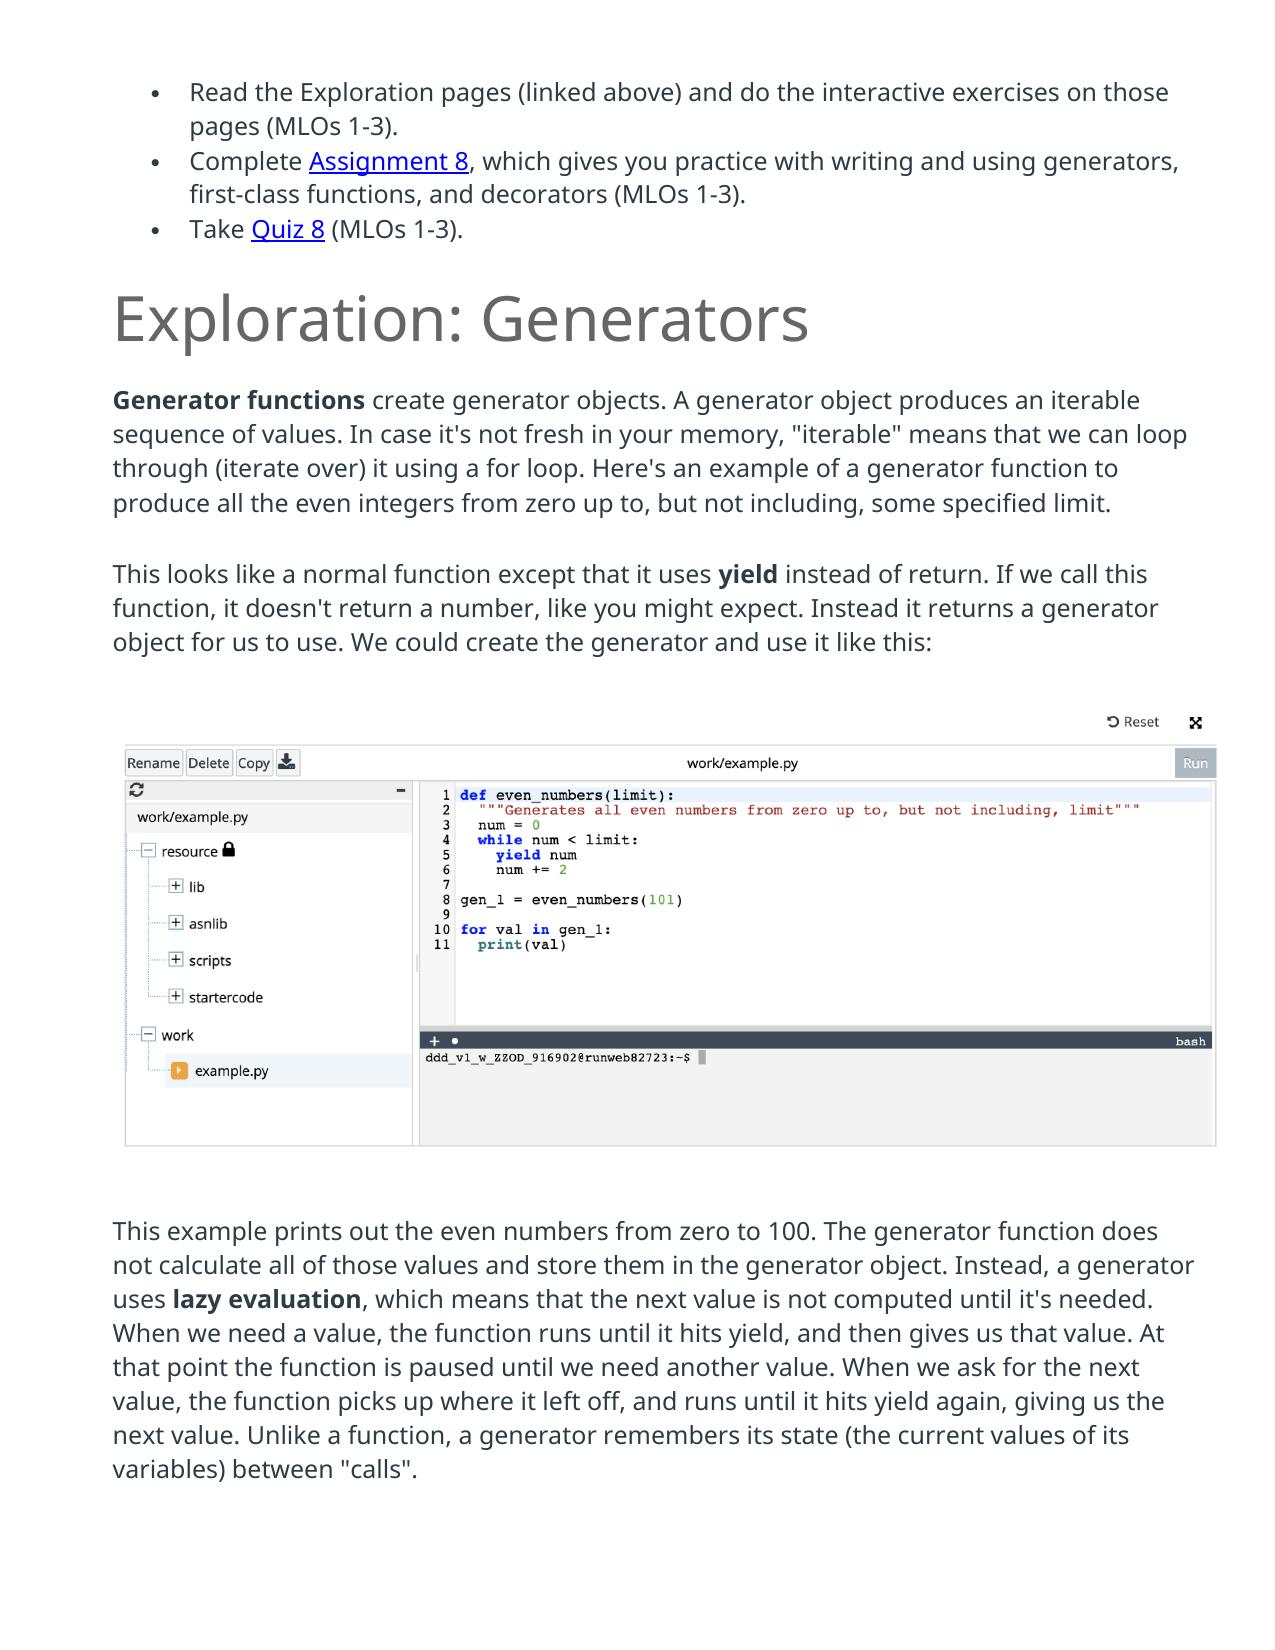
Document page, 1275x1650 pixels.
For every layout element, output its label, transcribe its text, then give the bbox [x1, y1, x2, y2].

list Read the Exploration pages (linked above) and do the interactive exercises on those pages (MLOs 1-3). [152, 75, 1200, 143]
list Take Quiz 8 (MLOs 1-3). [152, 211, 1200, 245]
text This looks like a normal function except that it uses yield instead of return. If we call this function, it doesn't return a number, like you might expect. Instead it returns a generator object for us to use. We could create the generator and use it like this: [112, 557, 1200, 659]
text Exploration: Generators [112, 274, 1200, 359]
picture [112, 696, 1238, 1176]
text This example prints out the even numbers from zero to 100. The generator function does not calculate all of those values and store them in the generator object. Instead, a generator uses lazy evaluation, which means that the next value is not computed until it's needed. When we need a value, the function runs until it hits yield, and then gives us that value. At that point the function is paused until we need another value. When we ask for the next value, the function picks up where it left off, and runs until it hits yield again, giving us the next value. Unlike a function, a generator remembers its state (the current values of its variables) between "calls". [112, 1213, 1200, 1486]
list Complete Assignment 8, which gives you practice with writing and using generators, first-class functions, and decorators (MLOs 1-3). [152, 143, 1200, 211]
text Generator functions create generator objects. A generator object produces an iterable sequence of values. In case it's not fresh in your memory, "iterable" means that we can loop through (iterate over) it using a for loop. Here's an example of a generator function to produce all the even integers from zero up to, but not including, some specified limit. [112, 383, 1200, 519]
